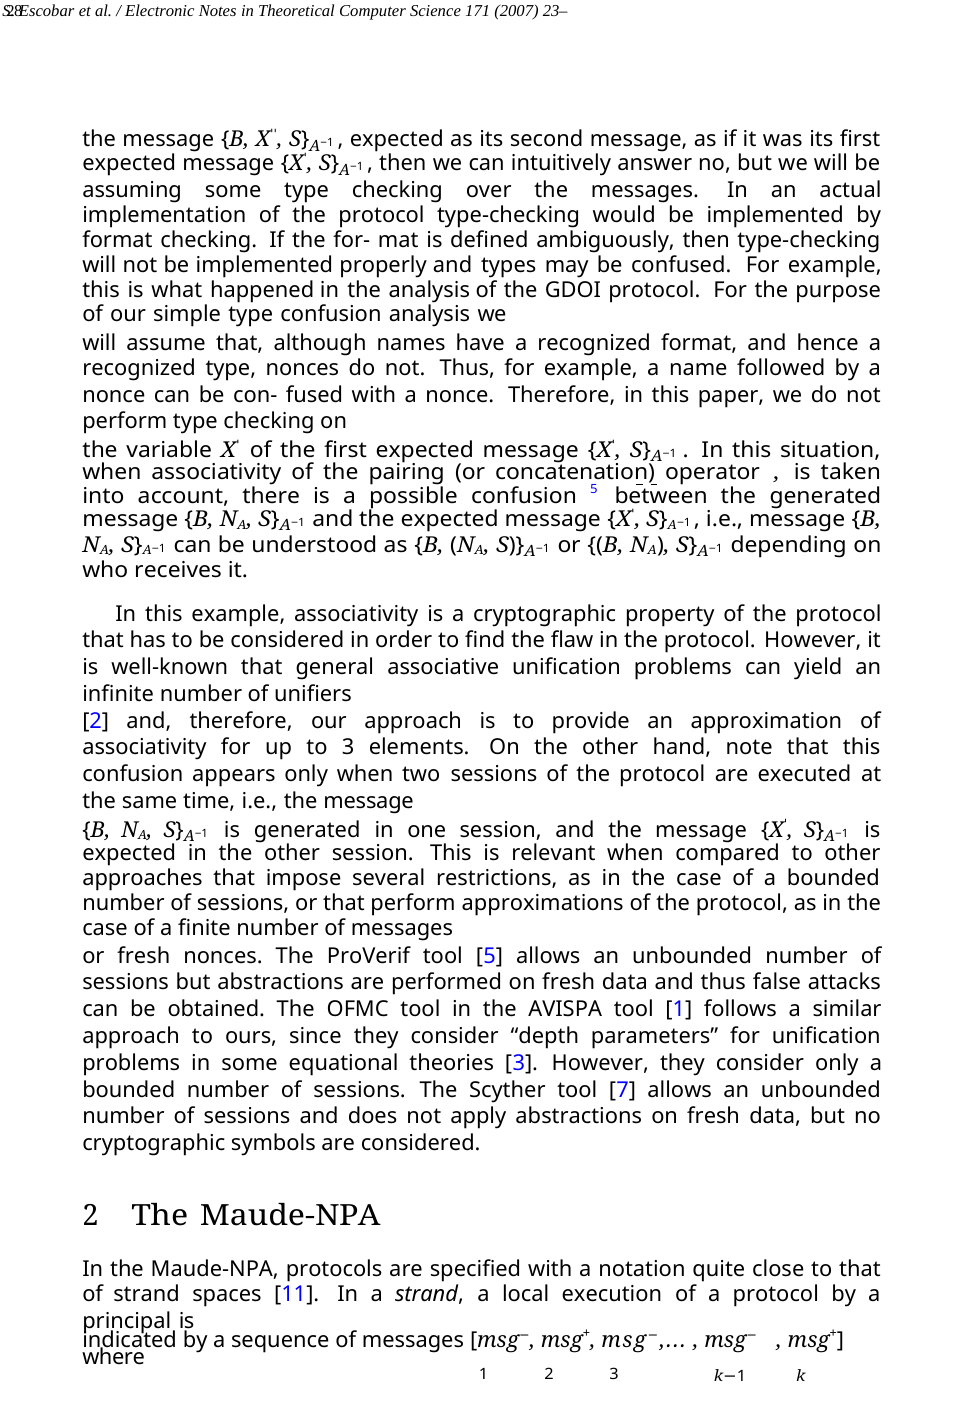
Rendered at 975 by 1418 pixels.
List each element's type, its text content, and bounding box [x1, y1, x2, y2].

subtitle The Maude-NPA [82, 1194, 904, 1234]
text {B, NA, S}A−1 is generated in one session, and the message {X', S}A−1 is expected in the other session. This is relevant when compared to other approaches that impose several restrictions, as in the case of a bounded number of sessions, or that perform approximations of the protocol, as in the case of a finite number of messages [82, 816, 881, 942]
text In this example, associativity is a cryptographic property of the protocol that has to be considered in order to find the flaw in the protocol. However, it is well-known that general associative unification problems can yield an infinite number of unifiers [82, 600, 882, 707]
text the variable X' of the first expected message {X', S}A−1 . In this situation, when associativity of the pairing (or concatenation) operator , is taken into account, there is a possible confusion 5 between the generated message {B, NA, S}A−1 and the expected message {X', S}A−1 , i.e., message {B, NA, S}A−1 can be understood as {B, (NA, S)}A−1 or {(B, NA), S}A−1 depending on who receives it. [82, 438, 882, 584]
text [2] and, therefore, our approach is to provide an approximation of associativity for up to 3 elements. On the other hand, note that this confusion appears only when two sessions of the protocol are executed at the same time, i.e., the message [82, 707, 881, 815]
text or fresh nonces. The ProVerif tool [5] allows an unbounded number of sessions but abstractions are performed on fresh data and thus false attacks can be obtained. The OFMC tool in the AVISPA tool [1] follows a similar approach to ours, since they consider “depth parameters” for unification problems in some equational theories [3]. However, they consider only a bounded number of sessions. The Scyther tool [7] allows an unbounded number of sessions and does not apply abstractions on fresh data, but no cryptographic symbols are considered. [82, 942, 882, 1157]
text indicated by a sequence of messages [msg−, msg+, msg−,... , msg− , msg+] where [82, 1334, 904, 1367]
text 1 2 3 k−1 k [479, 1367, 904, 1384]
text the message {B, X'', S}A−1 , expected as its second message, as if it was its first expected message {X', S}A−1 , then we can intuitively answer no, but we will be assuming some type checking over the messages. In an actual implementation of the protocol type-checking would be implemented by format checking. If the for- mat is defined ambiguously, then type-checking will not be implemented properly and types may be confused. For example, this is what happened in the analysis of the GDOI protocol. For the purpose of our simple type confusion analysis we [82, 126, 882, 328]
text In the Maude-NPA, protocols are specified with a notation quite close to that of strand spaces [11]. In a strand, a local execution of a protocol by a principal is [82, 1256, 881, 1334]
text will assume that, although names have a recognized format, and hence a recognized type, nonces do not. Thus, for example, a name followed by a nonce can be con- fused with a nonce. Therefore, in this paper, we do not perform type checking on [82, 330, 881, 435]
